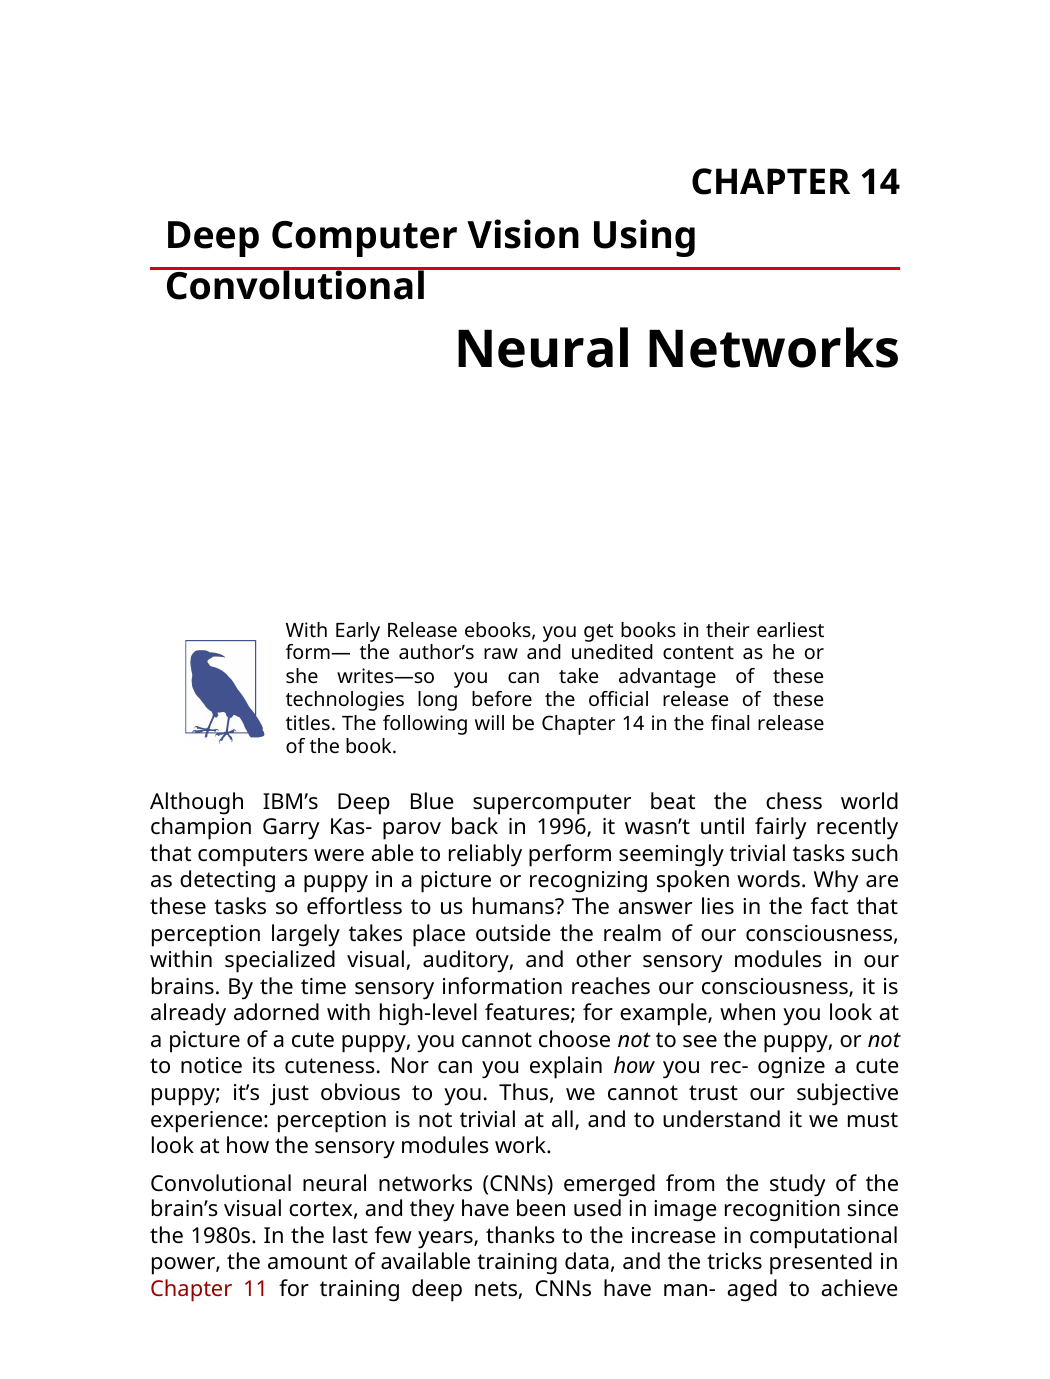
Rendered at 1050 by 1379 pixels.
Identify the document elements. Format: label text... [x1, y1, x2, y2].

text With Early Release ebooks, you get books in their earliest form— the author’s raw and unedited content as he or she writes—so you can take advantage of these technologies long before the official release of these titles. The following will be Chapter 14 in the final release of the book. [285, 618, 825, 760]
text Deep Computer Vision Using Convolutional [164, 208, 900, 310]
text Although IBM’s Deep Blue supercomputer beat the chess world champion Garry Kas‐ parov back in 1996, it wasn’t until fairly recently that computers were able to reliably perform seemingly trivial tasks such as detecting a puppy in a picture or recognizing spoken words. Why are these tasks so effortless to us humans? The answer lies in the fact that perception largely takes place outside the realm of our consciousness, within specialized visual, auditory, and other sensory modules in our brains. By the time sensory information reaches our consciousness, it is already adorned with high-level features; for example, when you look at a picture of a cute puppy, you cannot choose not to see the puppy, or not to notice its cuteness. Nor can you explain how you rec‐ ognize a cute puppy; it’s just obvious to you. Thus, we cannot trust our subjective experience: perception is not trivial at all, and to understand it we must look at how the sensory modules work. [150, 788, 900, 1160]
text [150, 1170, 900, 1302]
text CHAPTER 14 [150, 156, 900, 204]
picture [185, 640, 265, 744]
text Neural Networks [150, 312, 900, 383]
